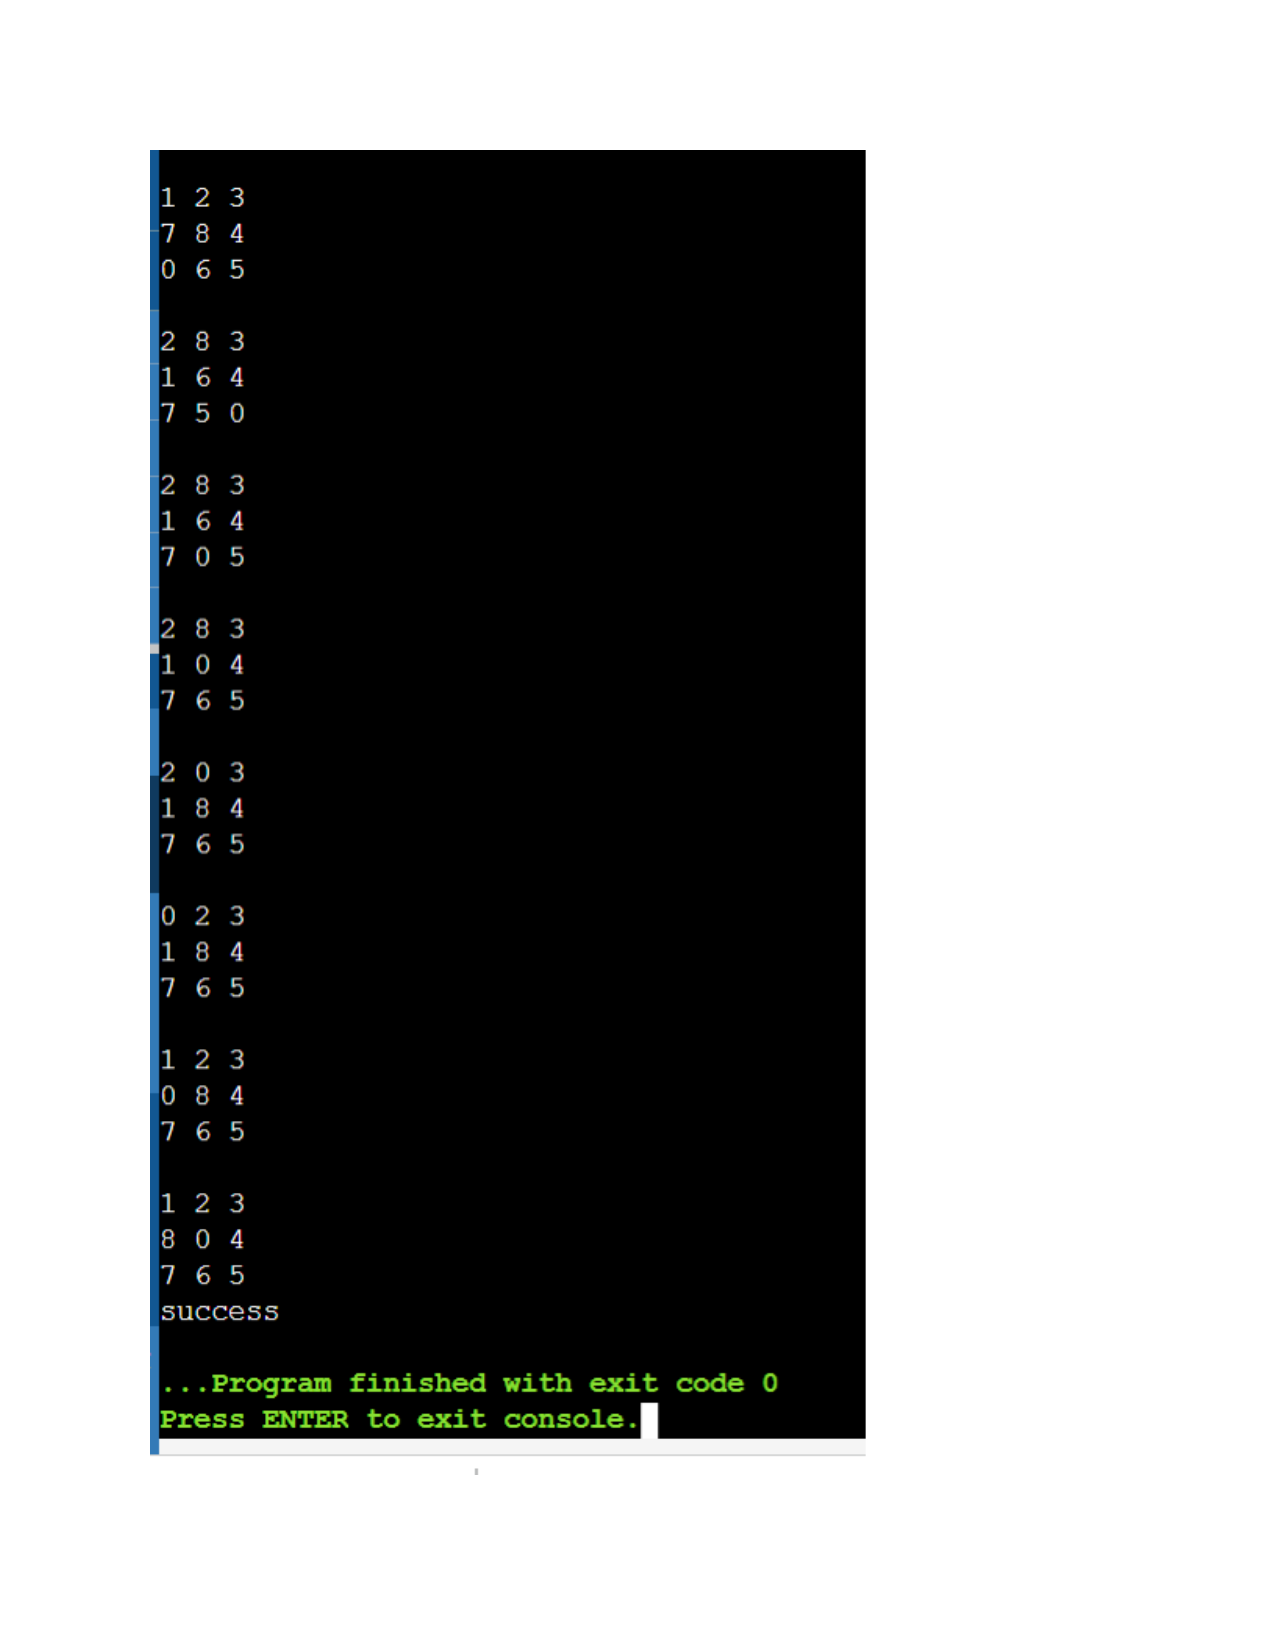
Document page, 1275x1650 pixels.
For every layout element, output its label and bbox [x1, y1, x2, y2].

picture [150, 150, 866, 1475]
